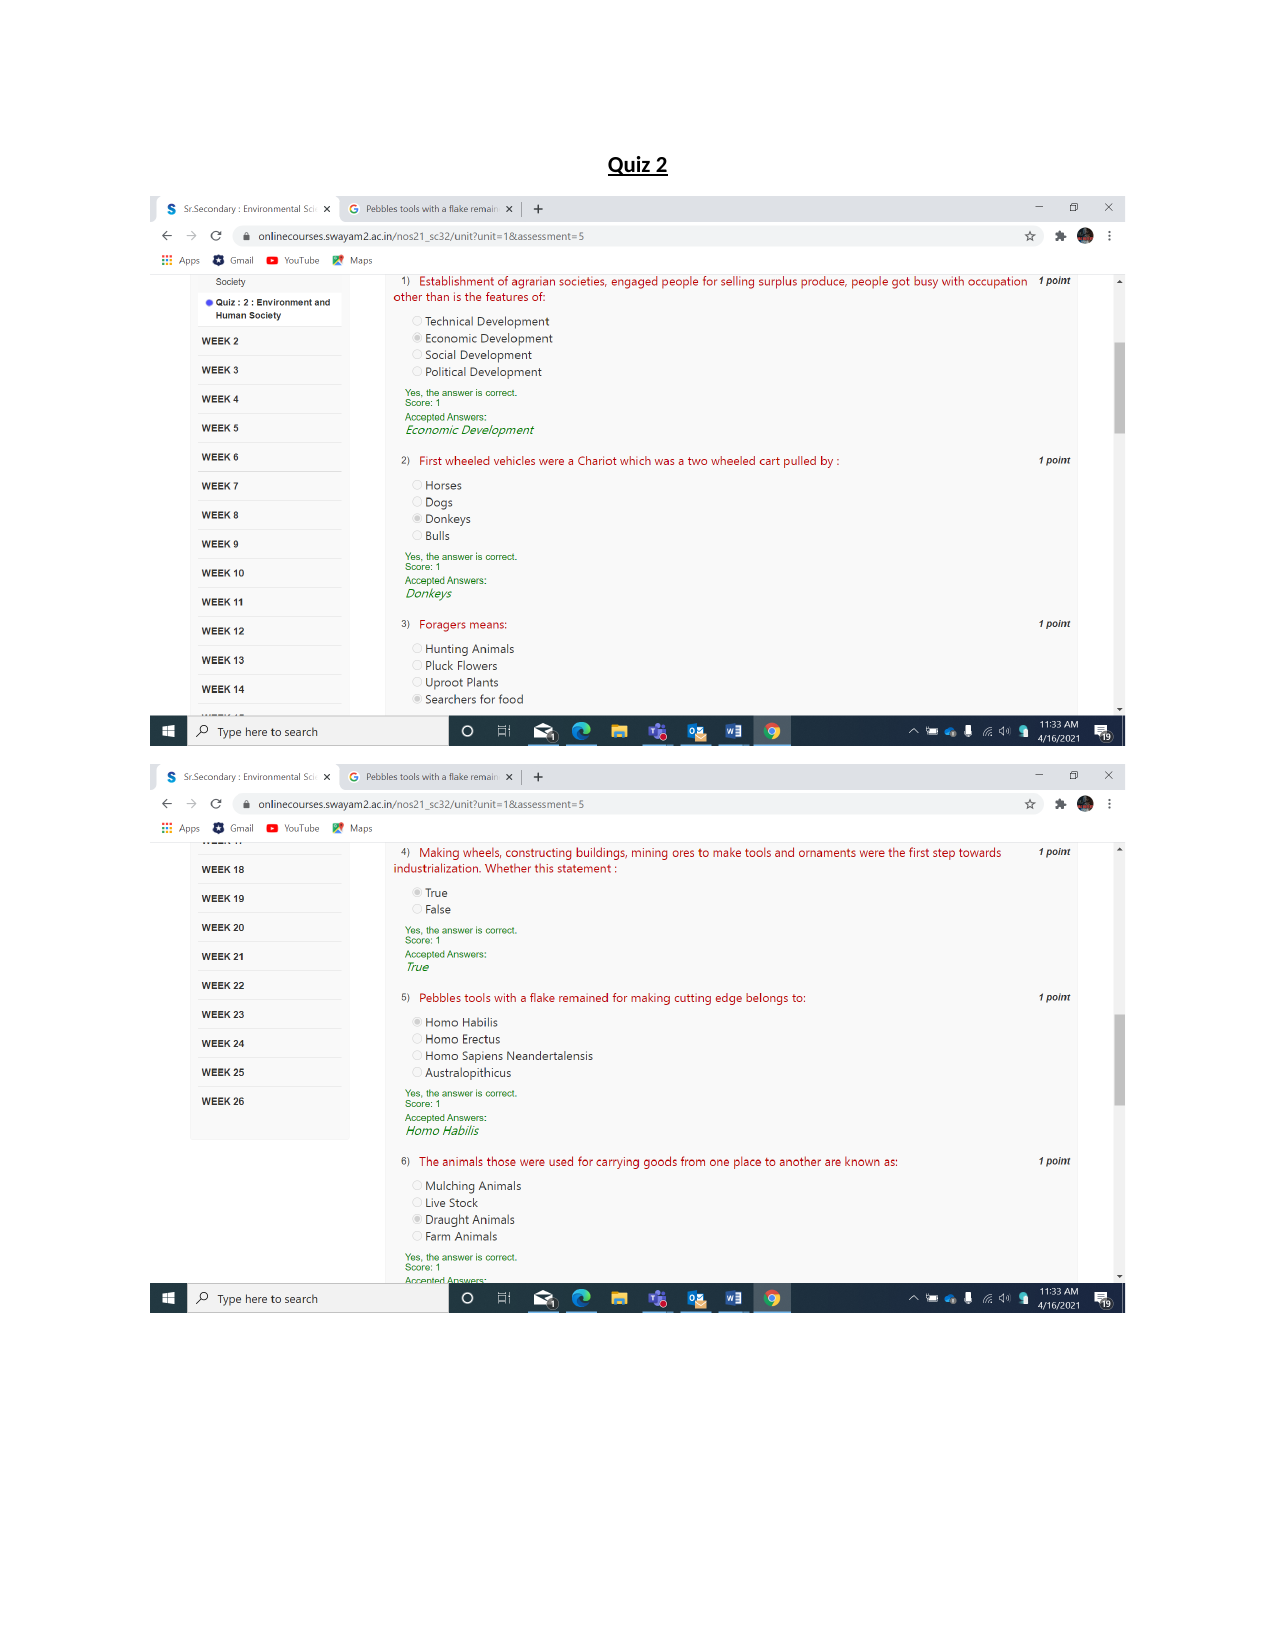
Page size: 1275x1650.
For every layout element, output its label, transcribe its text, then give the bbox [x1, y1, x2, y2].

text Quiz 2 [150, 150, 1125, 178]
picture [150, 196, 1125, 746]
picture [150, 764, 1125, 1313]
